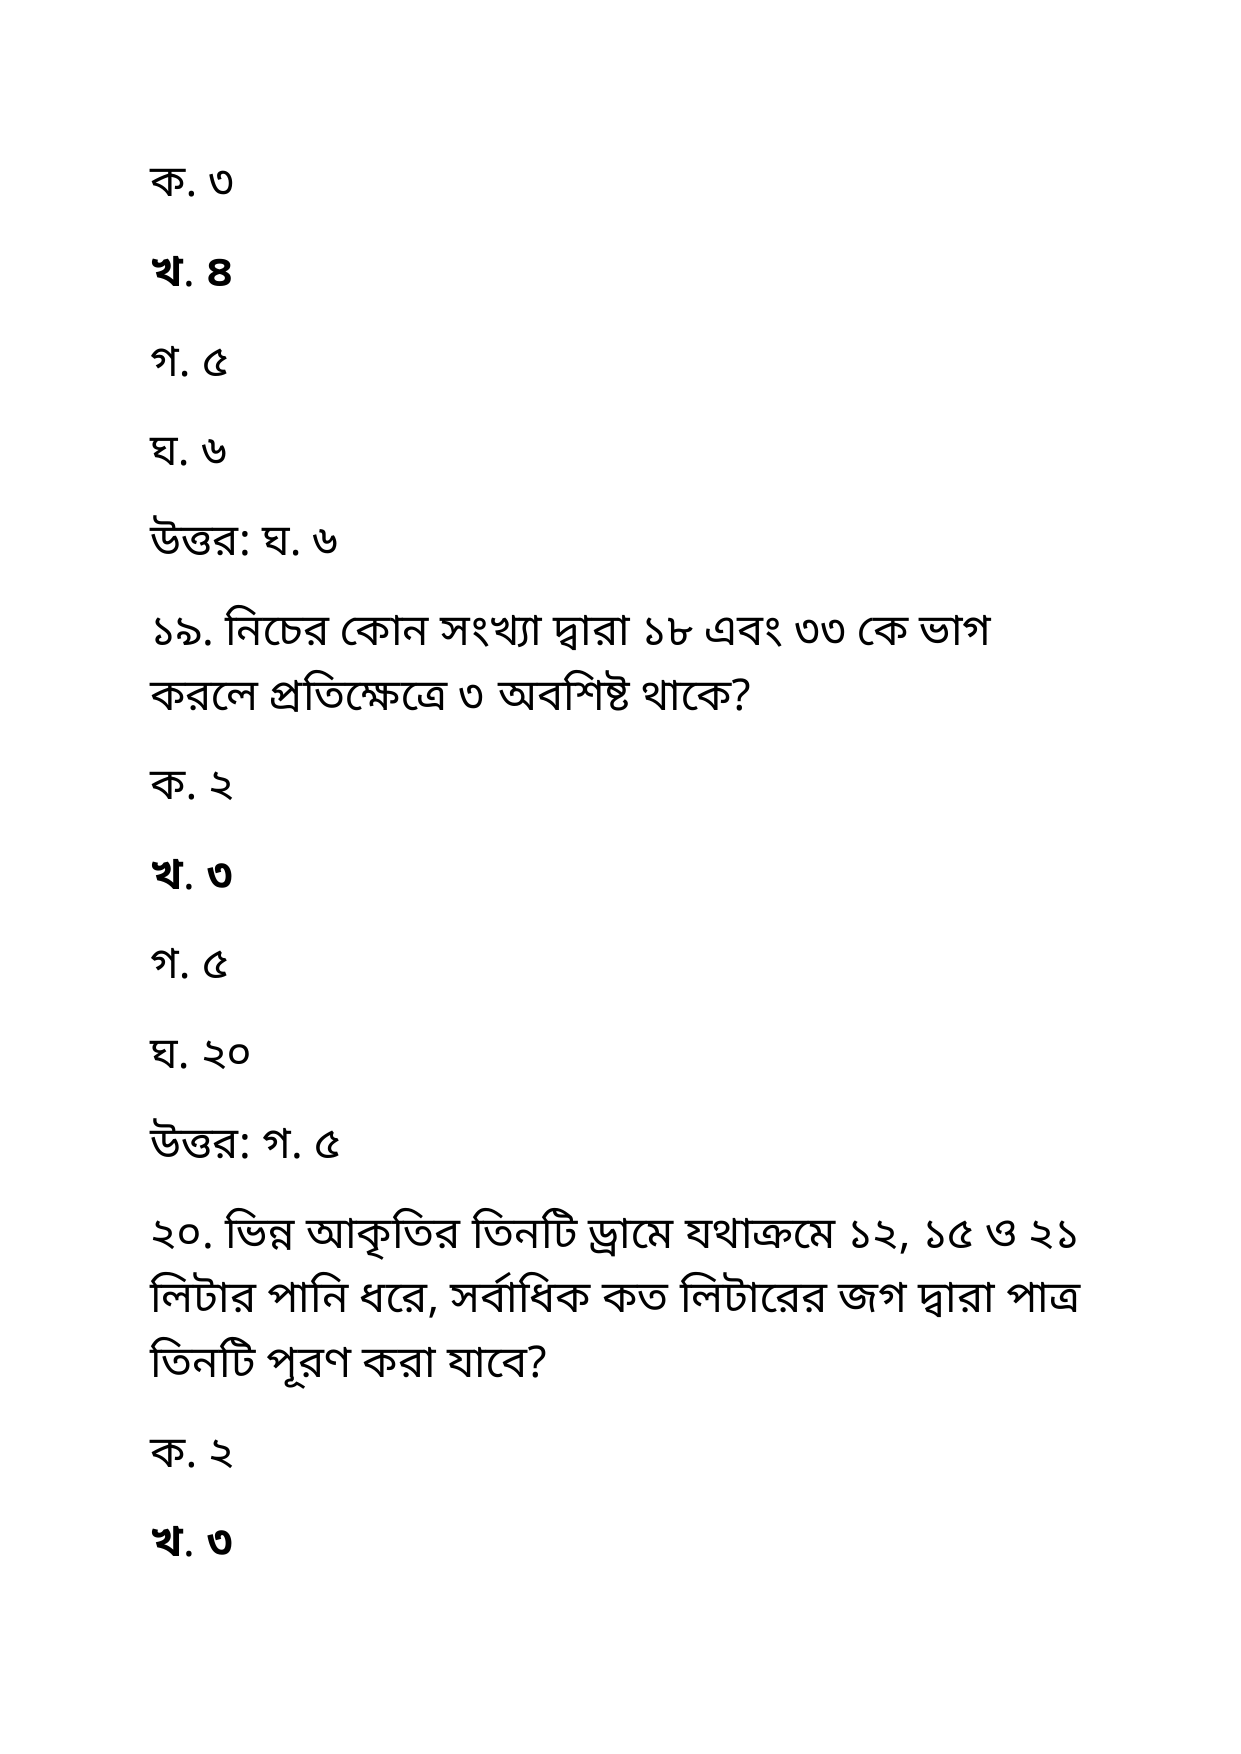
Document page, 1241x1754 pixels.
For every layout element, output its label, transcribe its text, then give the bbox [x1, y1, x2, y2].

text ক. ২ [150, 753, 1090, 817]
text ১৯. নিচের কোন সংখ্যা দ্বারা ১৮ এবং ৩৩ কে ভাগ করলে প্রতিক্ষেত্রে ৩ অবশিষ্ট থাকে? [150, 598, 1090, 728]
text উত্তর: ঘ. ৬ [150, 509, 1090, 573]
text ২০. ভিন্ন আকৃতির তিনটি ড্রামে যথাক্রমে ১২, ১৫ ও ২১ লিটার পানি ধরে, সর্বাধিক কত লিটারের জগ দ্বারা পাত্র তিনটি পূরণ করা যাবে? [150, 1201, 1090, 1395]
text খ. ৩ [150, 842, 1090, 907]
text উত্তর: গ. ৫ [150, 1112, 1090, 1176]
text খ. ৩ [150, 1510, 1090, 1575]
text গ. ৫ [150, 329, 1090, 394]
text ঘ. ৬ [150, 419, 1090, 484]
text ক. ৩ [150, 150, 1090, 215]
text ঘ. ২০ [150, 1022, 1090, 1087]
text ক. ২ [150, 1420, 1090, 1485]
text খ. ৪ [150, 240, 1090, 304]
text গ. ৫ [150, 932, 1090, 997]
